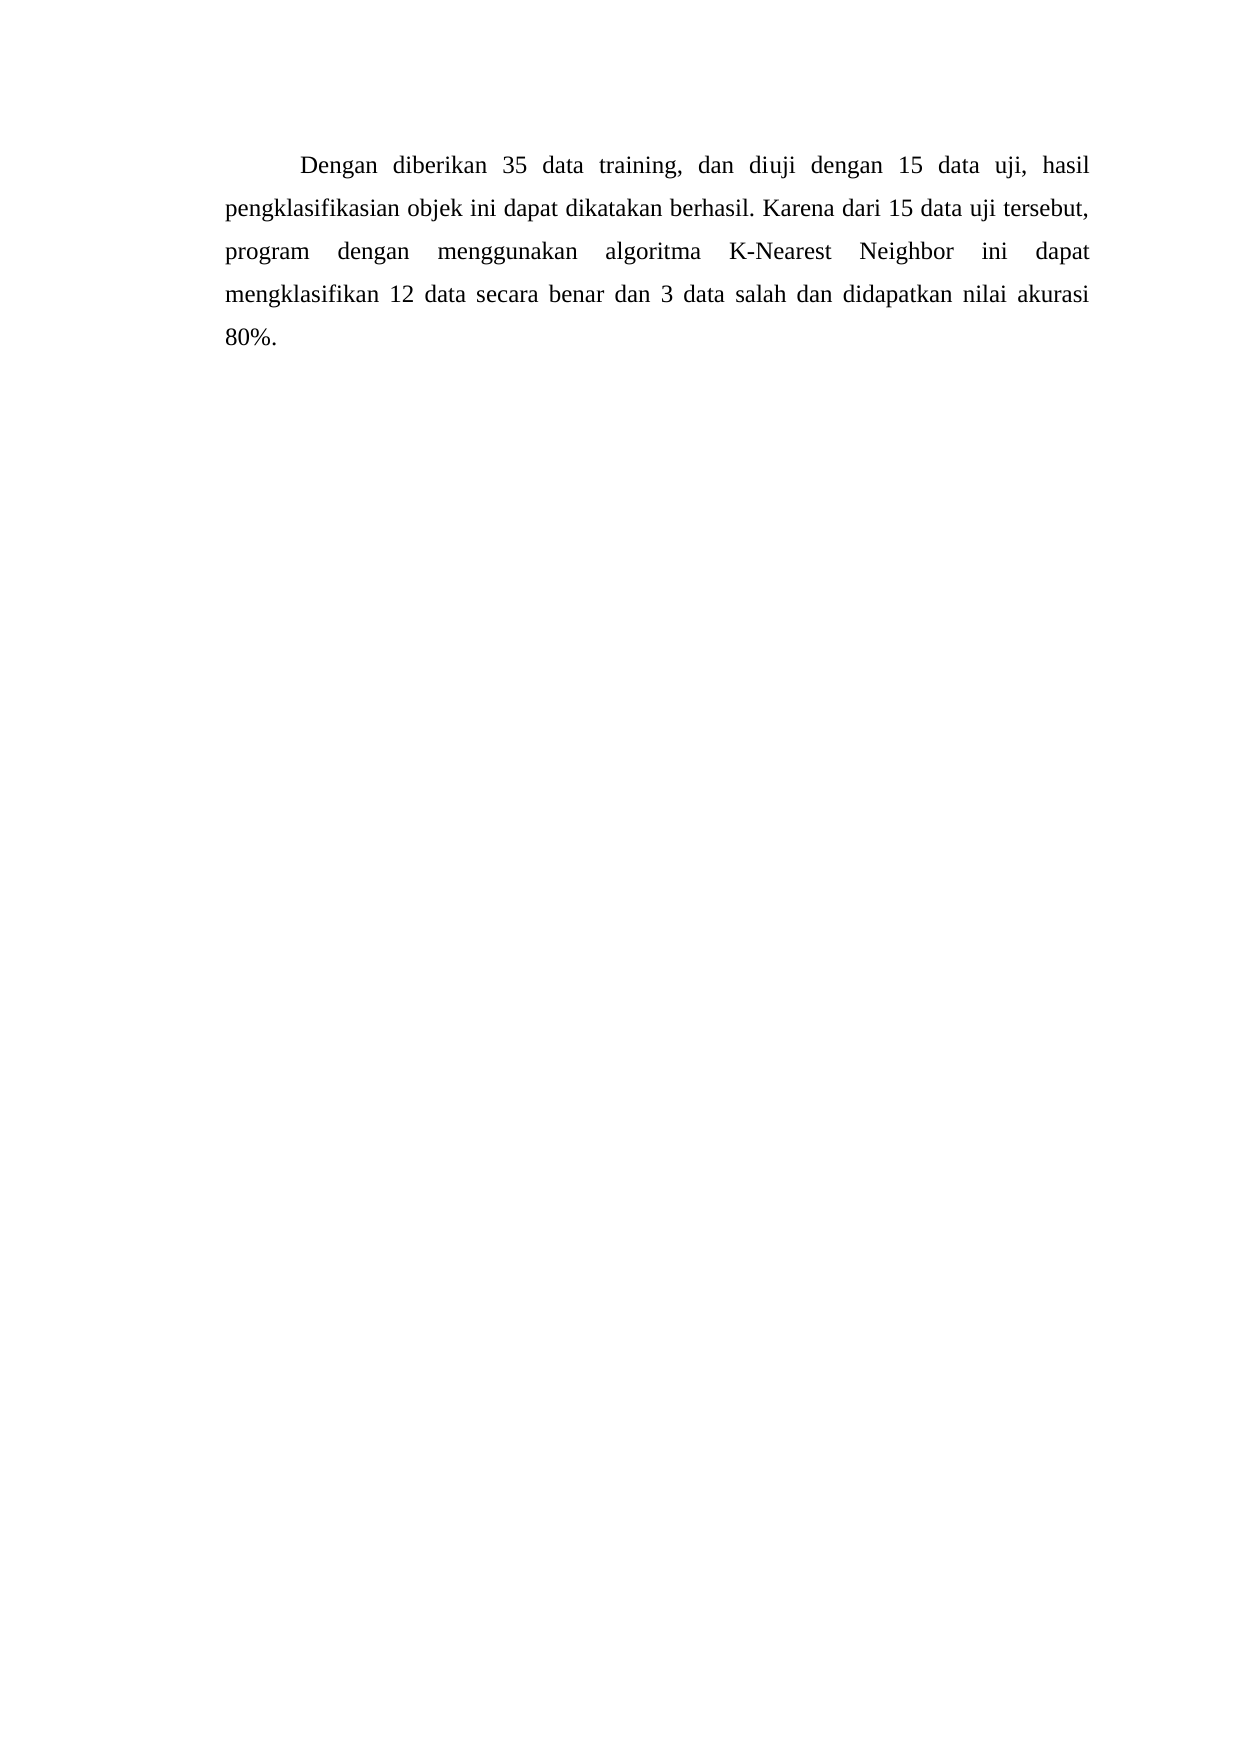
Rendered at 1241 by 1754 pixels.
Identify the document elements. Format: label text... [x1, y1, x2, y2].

text Dengan diberikan 35 data training, dan diuji dengan 15 data uji, hasil pengklasifikasian objek ini dapat dikatakan berhasil. Karena dari 15 data uji tersebut, program dengan menggunakan algoritma K-Nearest Neighbor ini dapat mengklasifikan 12 data secara benar dan 3 data salah dan didapatkan nilai akurasi 80%. [225, 150, 1090, 351]
